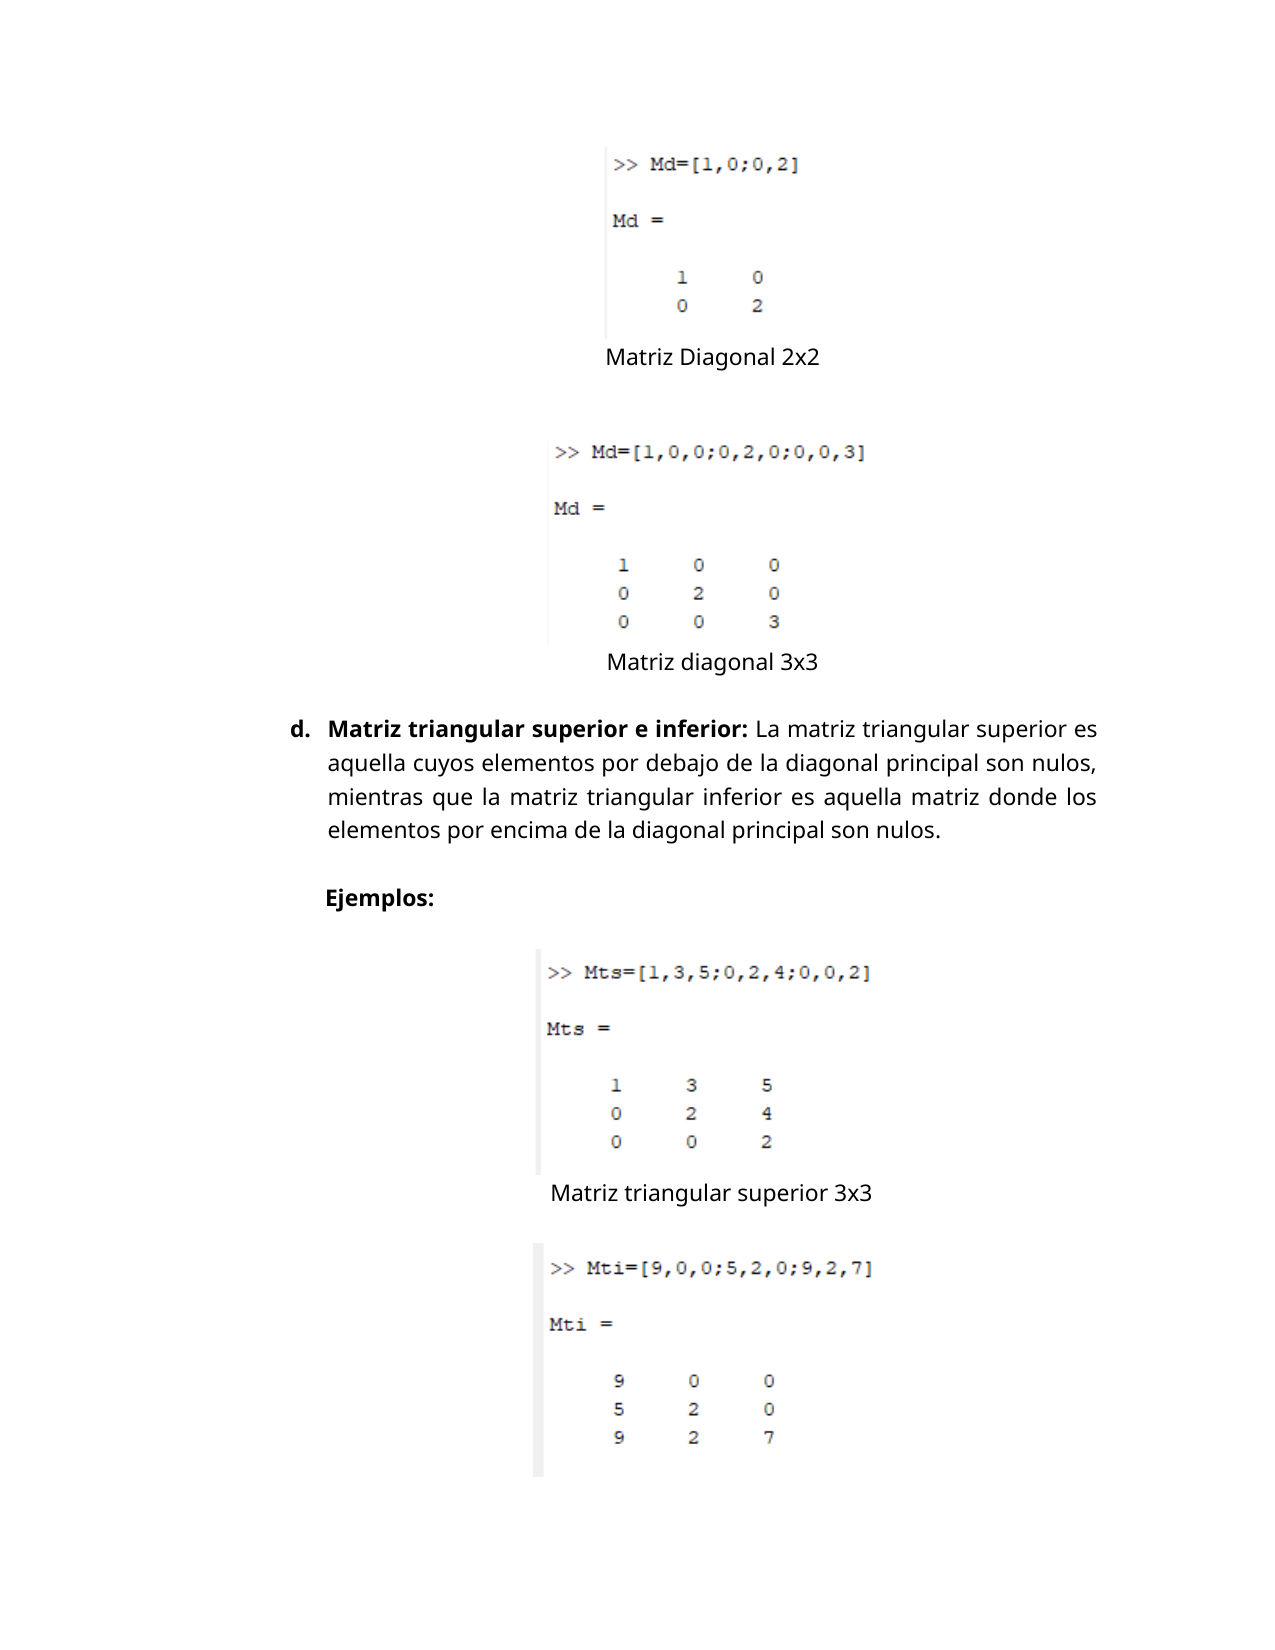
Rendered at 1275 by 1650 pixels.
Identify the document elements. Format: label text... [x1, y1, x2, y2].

list Matriz triangular superior 3x3 [325, 1176, 1098, 1208]
list Matriz triangular superior e inferior: La matriz triangular superior es aquella cuyos elementos por debajo de la diagonal principal son nulos, mientras que la matriz triangular inferior es aquella matriz donde los elementos por encima de la diagonal principal son nulos. [290, 713, 1098, 845]
list Matriz diagonal 3x3 [327, 645, 1098, 677]
list Ejemplos: [325, 882, 1098, 913]
list Matriz Diagonal 2x2 [327, 340, 1098, 372]
